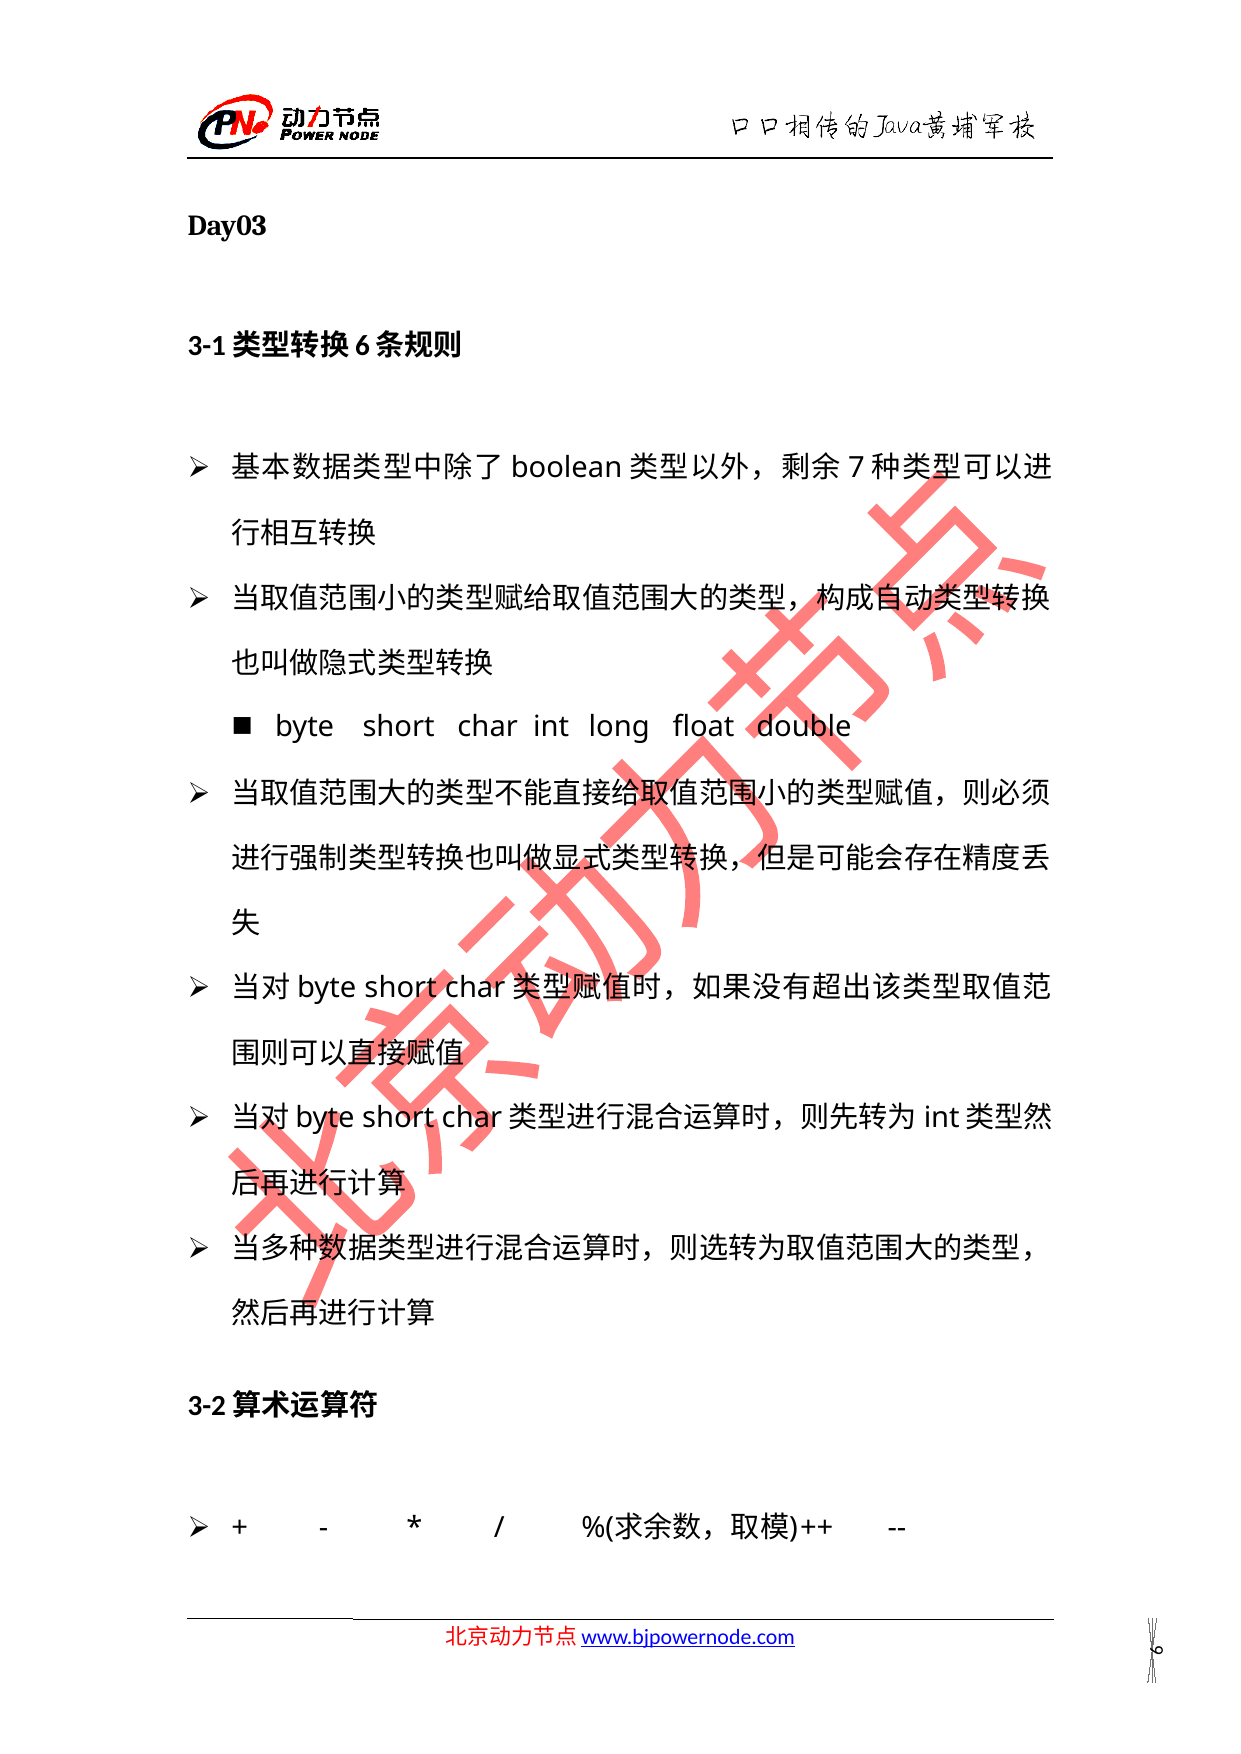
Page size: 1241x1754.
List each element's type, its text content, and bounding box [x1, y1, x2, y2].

list 当取值范围大的类型不能直接给取值范围小的类型赋值，则必须进行强制类型转换也叫做显式类型转换，但是可能会存在精度丢失 [187, 758, 1053, 953]
list byte short char int long float double [231, 693, 1053, 758]
list 当对byte short char类型进行混合运算时，则先转为int类型然后再进行计算 [187, 1083, 1053, 1213]
picture [187, 88, 1053, 155]
subtitle Day03 [187, 193, 1053, 258]
subtitle 3-2 算术运算符 [187, 1370, 1053, 1435]
list + - * / %(求余数，取模) ++ -- [187, 1493, 1053, 1558]
list 基本数据类型中除了boolean类型以外，剩余7种类型可以进行相互转换 [187, 433, 1053, 563]
subtitle 3-1 类型转换6条规则 [187, 310, 1053, 375]
list 当多种数据类型进行混合运算时，则选转为取值范围大的类型，然后再进行计算 [187, 1213, 1053, 1343]
list 当对byte short char类型赋值时，如果没有超出该类型取值范围则可以直接赋值 [187, 953, 1053, 1083]
list 当取值范围小的类型赋给取值范围大的类型，构成自动类型转换也叫做隐式类型转换 [187, 563, 1053, 693]
